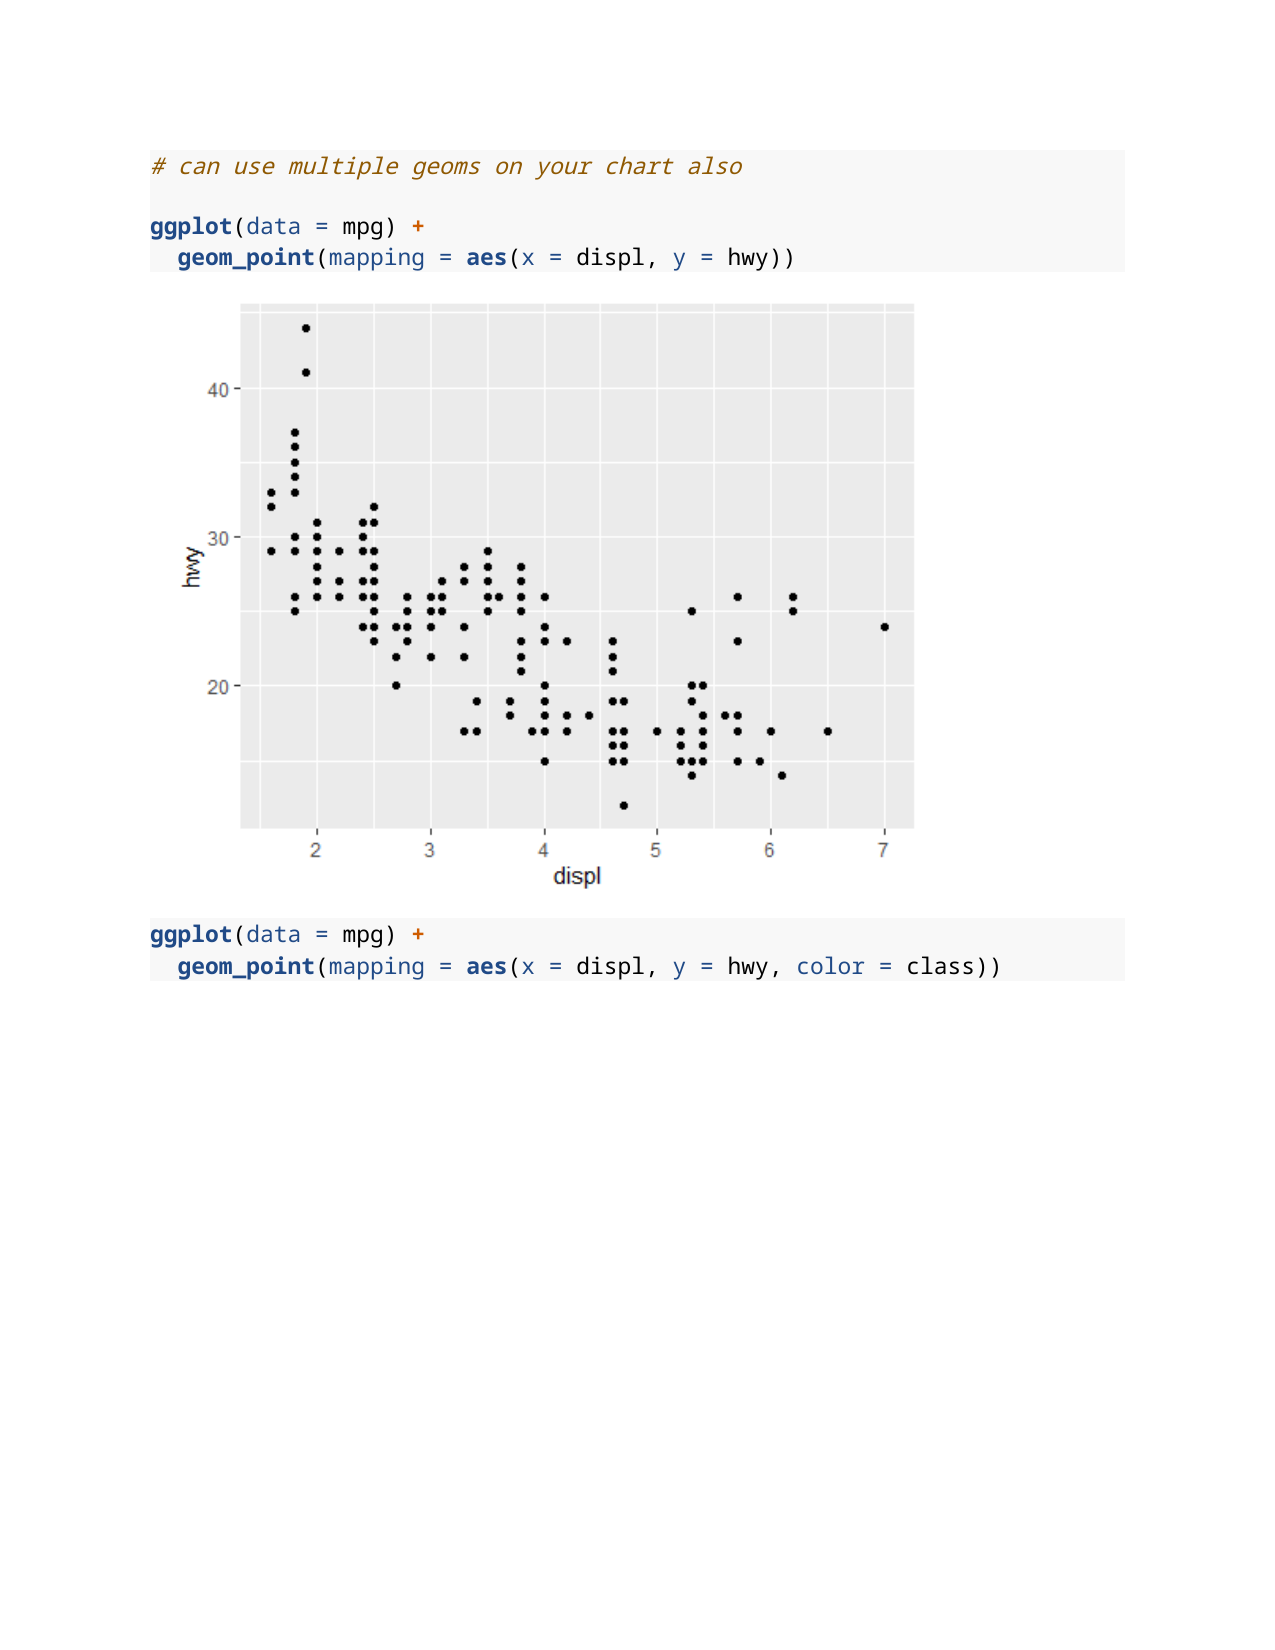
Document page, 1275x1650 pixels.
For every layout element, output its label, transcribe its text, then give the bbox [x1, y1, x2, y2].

text ggplot(data = mpg) + geom_point(mapping = aes(x = displ, y = hwy, color = class)) [150, 918, 1125, 981]
picture [168, 293, 927, 900]
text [150, 150, 1125, 272]
